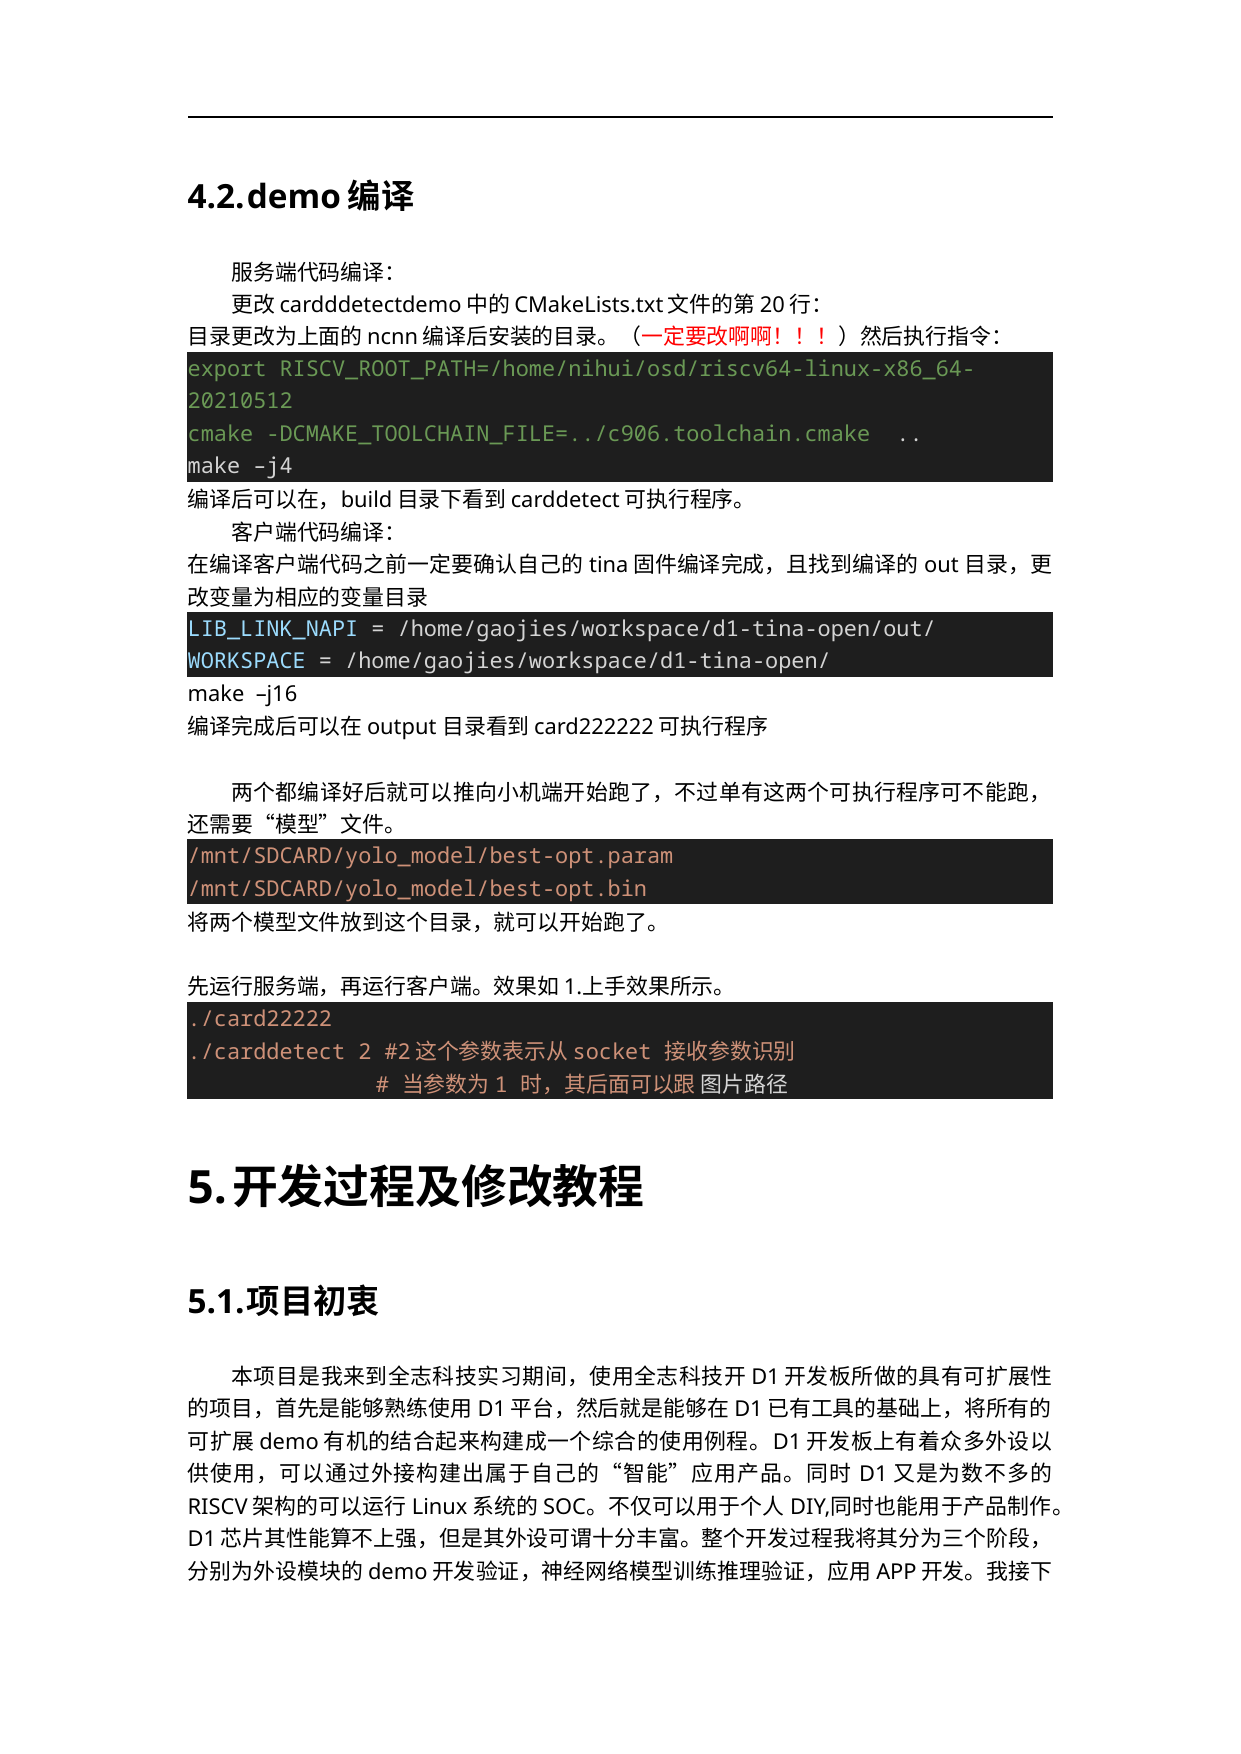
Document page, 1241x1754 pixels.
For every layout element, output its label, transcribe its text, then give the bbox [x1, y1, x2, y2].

text # 当参数为 1 时，其后面可以跟 图片路径 [187, 1067, 1053, 1099]
text 客户端代码编译： [187, 514, 1053, 547]
text /mnt/SDCARD/yolo_model/best-opt.bin [187, 872, 1053, 904]
text 在编译客户端代码之前一定要确认自己的tina固件编译完成，且找到编译的out 目录，更改变量为相应的变量目录 [187, 547, 1053, 612]
text 目录更改为上面的ncnn编译后安装的目录。（一定要改啊啊！！！）然后执行指令： [187, 319, 1053, 352]
subtitle 开发过程及修改教程 [187, 1134, 1053, 1232]
subtitle 项目初衷 [187, 1266, 1053, 1331]
text cmake -DCMAKE_TOOLCHAIN_FILE=../c906.toolchain.cmake .. [187, 417, 1053, 449]
text 将两个模型文件放到这个目录，就可以开始跑了。 [187, 904, 1053, 937]
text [187, 1358, 1053, 1586]
text ./carddetect 2 #2这个参数表示从socket 接收参数识别 [187, 1034, 1053, 1067]
text ./card22222 [187, 1002, 1053, 1034]
text 编译后可以在，build目录下看到carddetect可执行程序。 [187, 482, 1053, 514]
text export RISCV_ROOT_PATH=/home/nihui/osd/riscv64-linux-x86_64-20210512 [187, 352, 1053, 417]
text /mnt/SDCARD/yolo_model/best-opt.param [187, 839, 1053, 872]
text 编译完成后可以在output 目录看到card222222可执行程序 [187, 709, 1053, 742]
text make –j4 [187, 449, 1053, 482]
text make –j16 [187, 677, 1053, 709]
text 两个都编译好后就可以推向小机端开始跑了，不过单有这两个可执行程序可不能跑，还需要“模型”文件。 [187, 774, 1053, 839]
text 更改cardddetectdemo中的CMakeLists.txt文件的第20行： [187, 287, 1053, 319]
subtitle demo编译 [187, 162, 1053, 227]
text 先运行服务端，再运行客户端。效果如1.上手效果所示。 [187, 969, 1053, 1002]
text 服务端代码编译： [187, 254, 1053, 287]
text LIB_LINK_NAPI = /home/gaojies/workspace/d1-tina-open/out/ [187, 612, 1053, 644]
text WORKSPACE = /home/gaojies/workspace/d1-tina-open/ [187, 644, 1053, 677]
